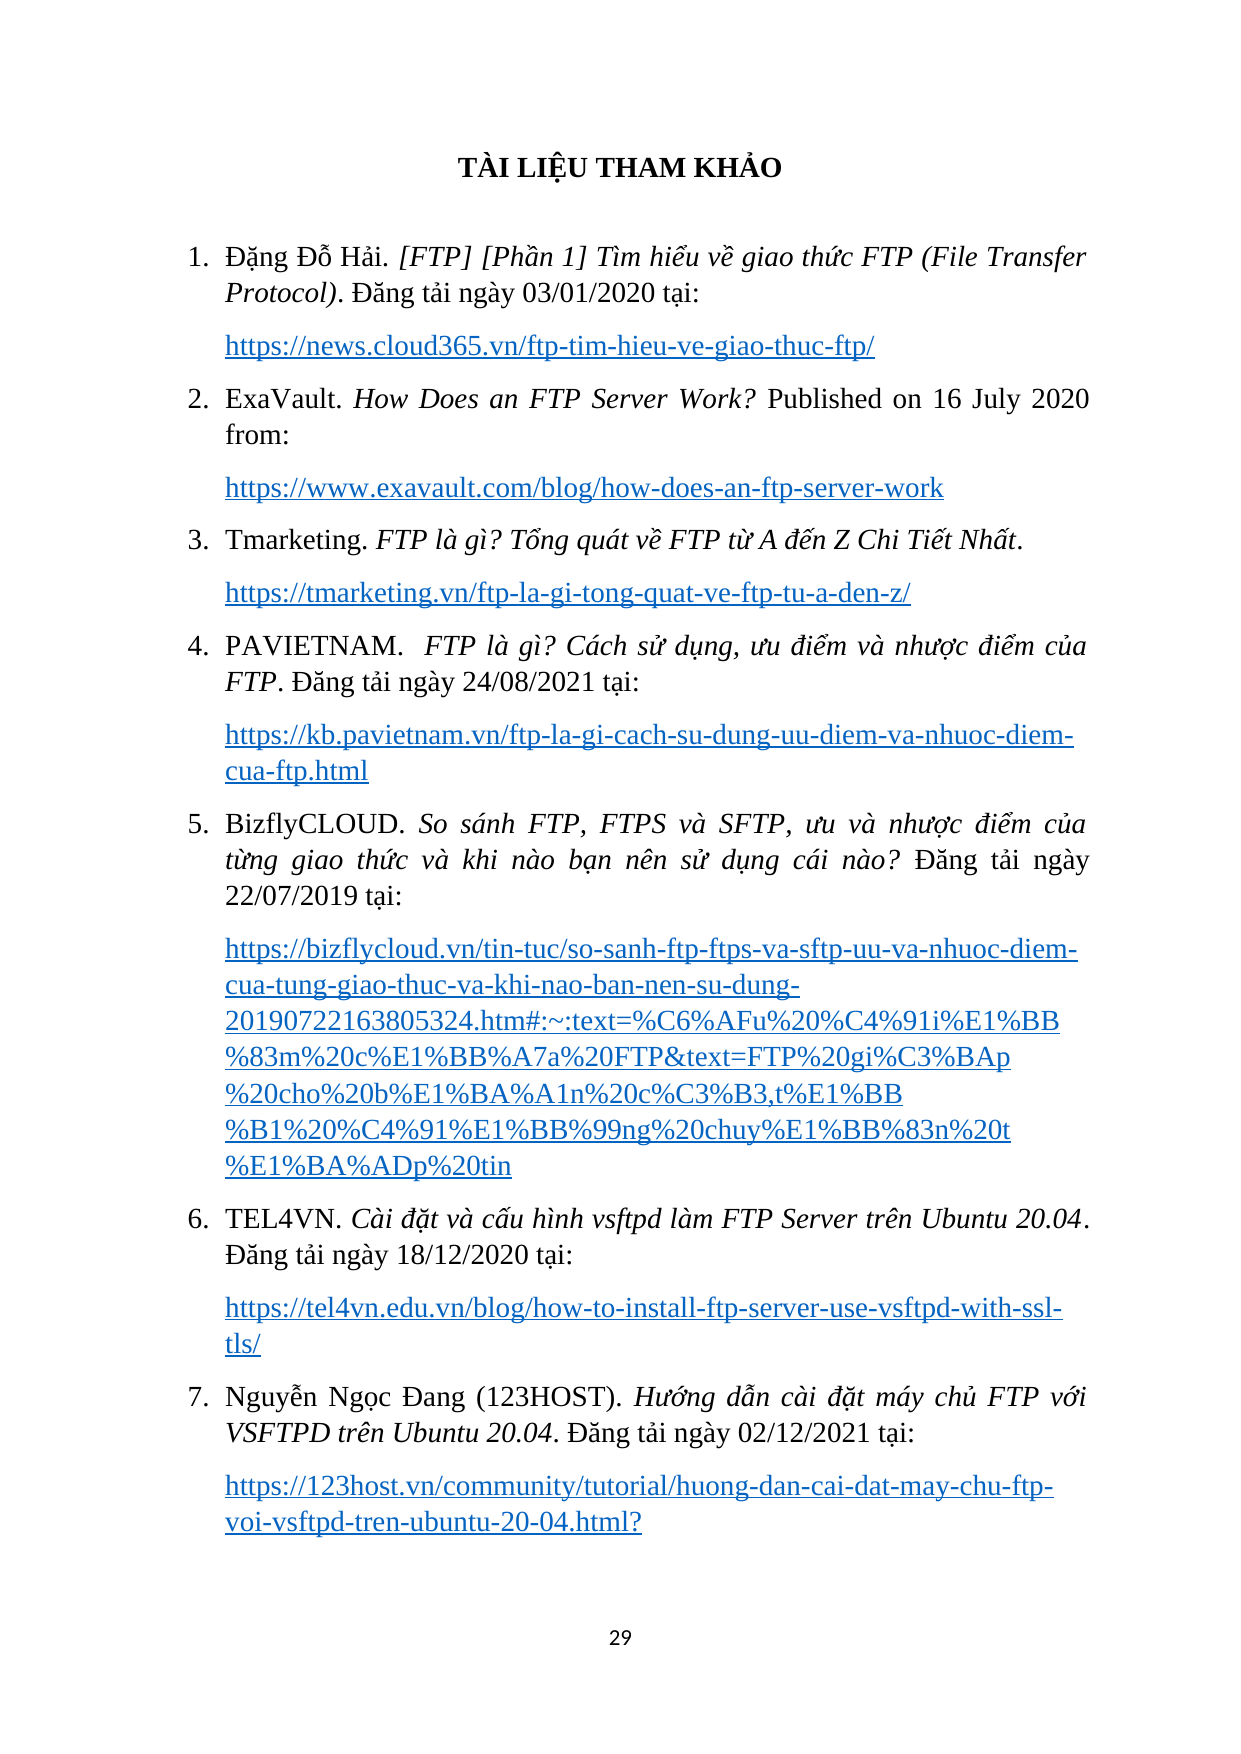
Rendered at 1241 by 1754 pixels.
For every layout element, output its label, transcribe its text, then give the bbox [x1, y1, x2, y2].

list ExaVault. How Does an FTP Server Work? Published on 16 July 2020 from: [187, 381, 1090, 450]
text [225, 1468, 1090, 1537]
text https://news.cloud365.vn/ftp-tim-hieu-ve-giao-thuc-ftp/ [150, 328, 1090, 361]
list Đặng Đỗ Hải. [FTP] [Phần 1] Tìm hiểu về giao thức FTP (File Transfer Protocol). Đăng tải ngày 03/01/2020 tại: [187, 239, 1090, 309]
list BizflyCLOUD. So sánh FTP, FTPS và SFTP, ưu và nhược điểm của từng giao thức và khi nào bạn nên sử dụng cái nào? Đăng tải ngày 22/07/2019 tại: [187, 806, 1090, 912]
text https://www.exavault.com/blog/how-does-an-ftp-server-work [150, 470, 1090, 503]
list Tmarketing. FTP là gì? Tổng quát về FTP từ A đến Z Chi Tiết Nhất. [187, 522, 1090, 556]
text https://kb.pavietnam.vn/ftp-la-gi-cach-su-dung-uu-diem-va-nhuoc-diem-cua-ftp.html [225, 717, 1090, 787]
list Nguyễn Ngọc Đang (123HOST). Hướng dẫn cài đặt máy chủ FTP với VSFTPD trên Ubuntu 20.04. Đăng tải ngày 02/12/2021 tại: [187, 1379, 1090, 1448]
text https://tmarketing.vn/ftp-la-gi-tong-quat-ve-ftp-tu-a-den-z/ [187, 575, 1090, 609]
list PAVIETNAM. FTP là gì? Cách sử dụng, ưu điểm và nhược điểm của FTP. Đăng tải ngày 24/08/2021 tại: [187, 628, 1090, 698]
text https://bizflycloud.vn/tin-tuc/so-sanh-ftp-ftps-va-sftp-uu-va-nhuoc-diem-cua-tung-giao-thuc-va-khi-nao-ban-nen-su-dung-20190722163805324.htm#:~:text=%C6%AFu%20%C4%91i%E1%BB%83m%20c%E1%BB%A7a%20FTP&text=FTP%20gi%C3%BAp%20cho%20b%E1%BA%A1n%20c%C3%B3,t%E1%BB%B1%20%C4%91%E1%BB%99ng%20chuy%E1%BB%83n%20t%E1%BA%ADp%20tin [225, 931, 1090, 1182]
text https://tel4vn.edu.vn/blog/how-to-install-ftp-server-use-vsftpd-with-ssl-tls/ [225, 1290, 1090, 1359]
list TEL4VN. Cài đặt và cấu hình vsftpd làm FTP Server trên Ubuntu 20.04. Đăng tải ngày 18/12/2020 tại: [187, 1201, 1090, 1271]
subtitle TÀI LIỆU THAM KHẢO [150, 150, 1090, 183]
